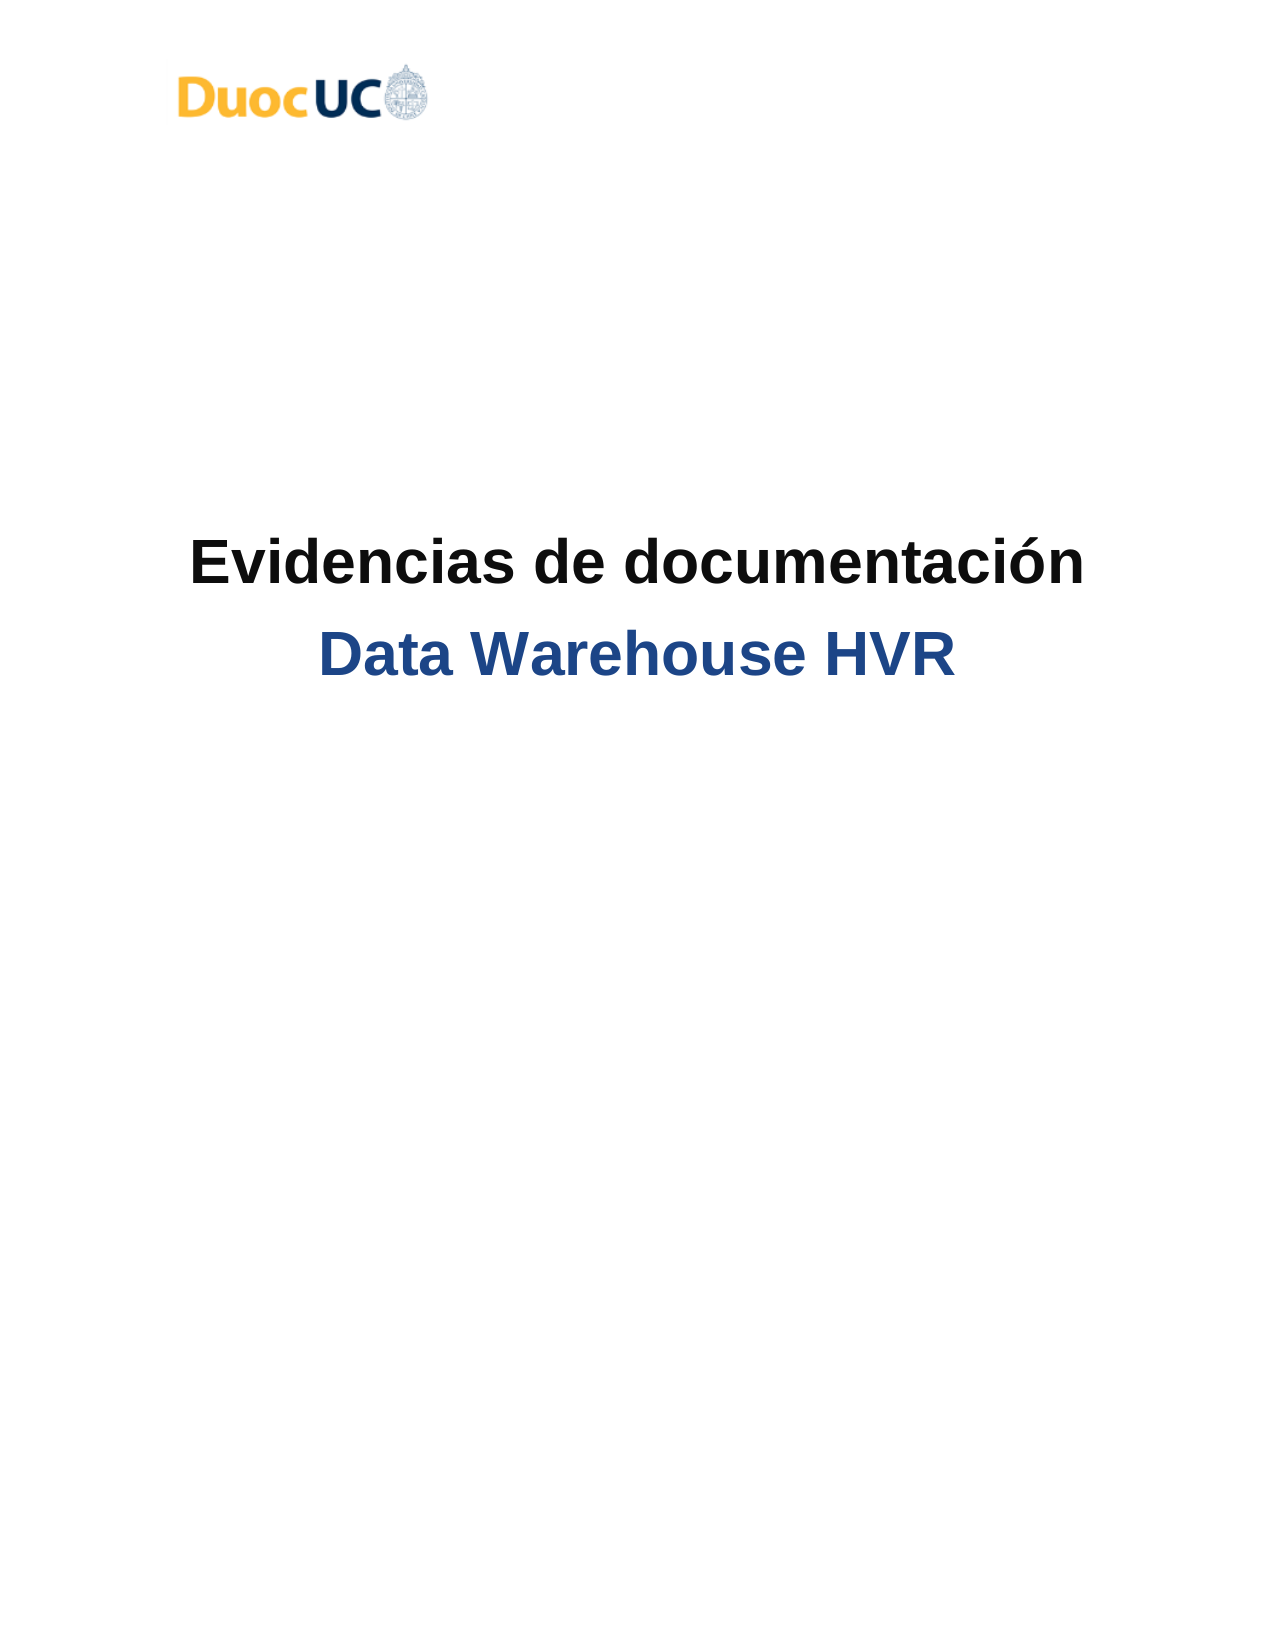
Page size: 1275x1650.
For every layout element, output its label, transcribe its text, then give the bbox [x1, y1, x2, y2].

picture [166, 59, 437, 125]
text Evidencias de documentación [148, 524, 1127, 596]
text Data Warehouse HVR [148, 617, 1127, 689]
